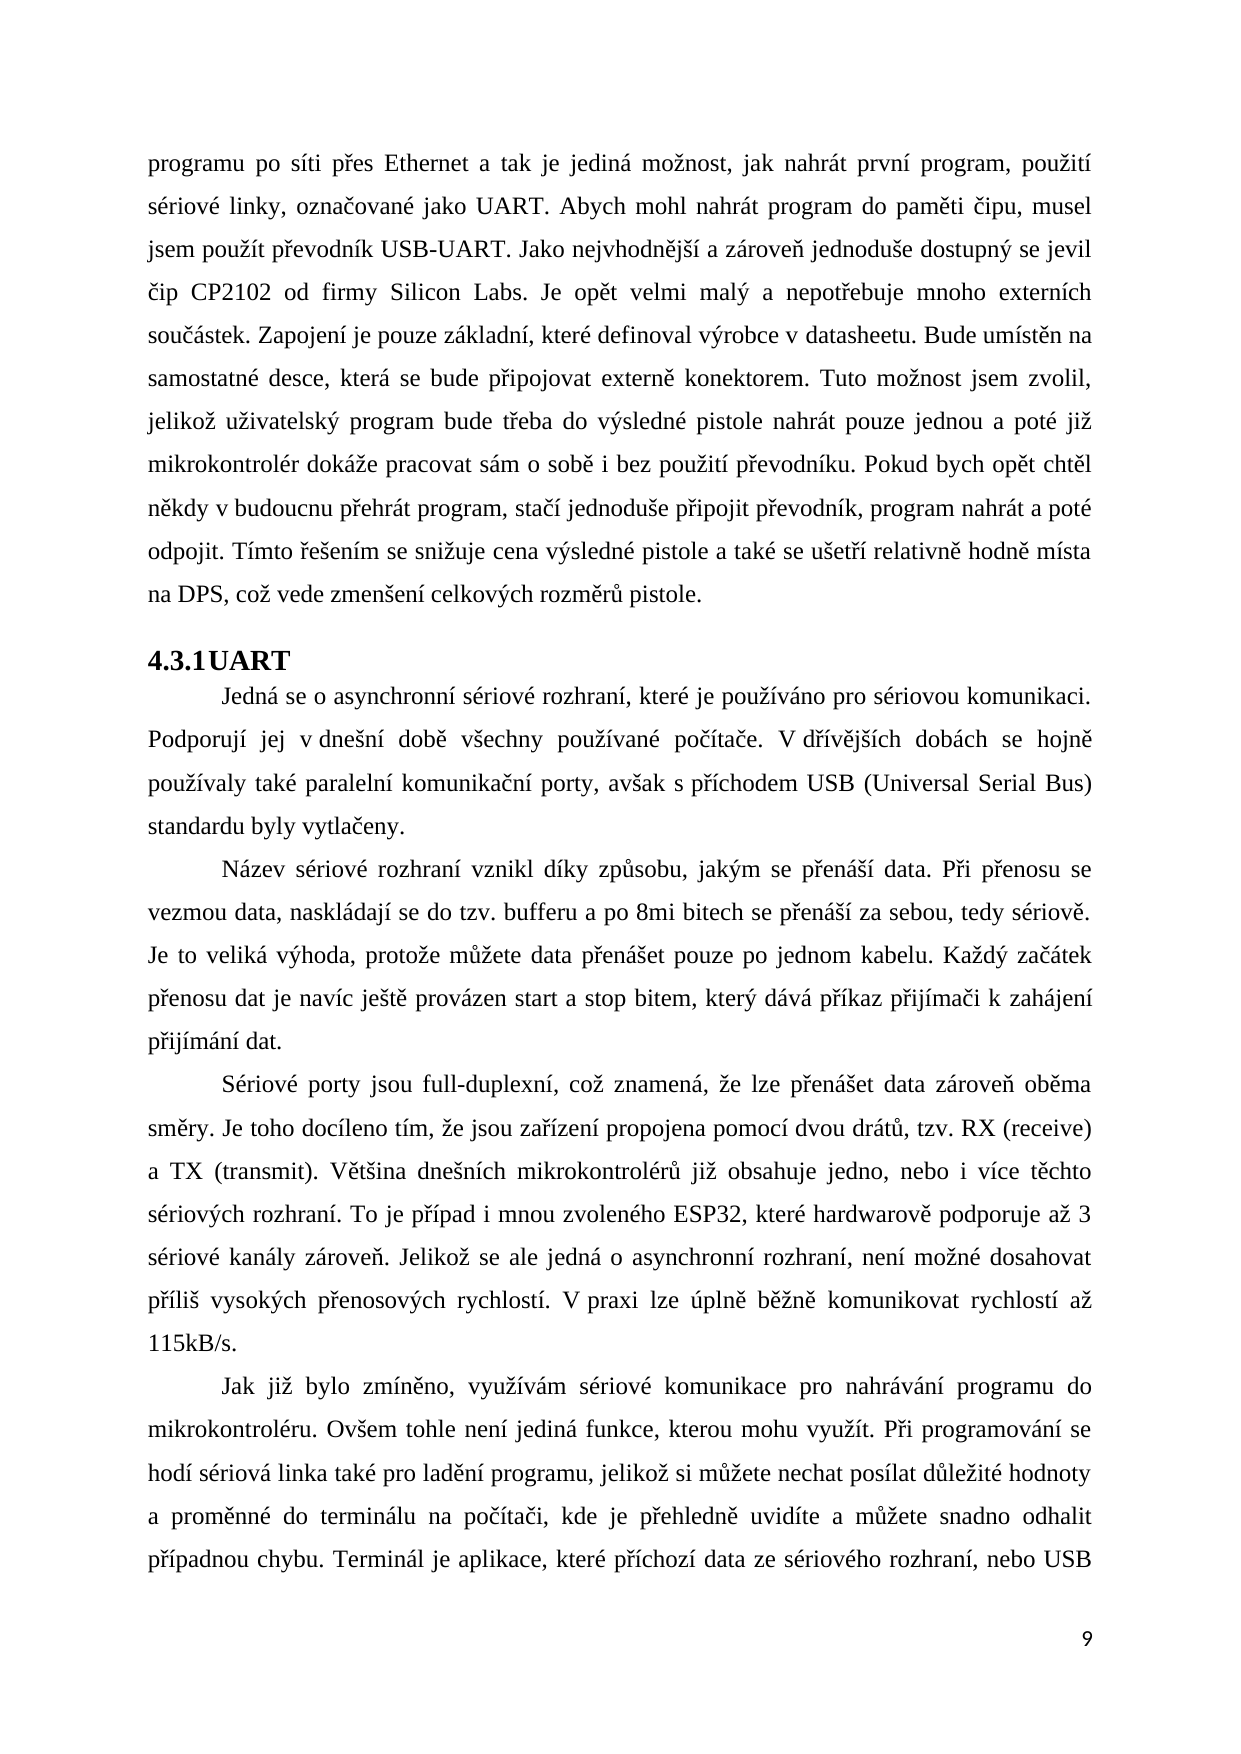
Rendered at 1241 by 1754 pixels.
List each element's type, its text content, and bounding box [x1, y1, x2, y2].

text Název sériové rozhraní vznikl díky způsobu, jakým se přenáší data. Při přenosu se vezmou data, naskládají se do tzv. bufferu a po 8mi bitech se přenáší za sebou, tedy sériově. Je to veliká výhoda, protože můžete data přenášet pouze po jednom kabelu. Každý začátek přenosu dat je navíc ještě provázen start a stop bitem, který dává příkaz přijímači k zahájení přijímání dat. [148, 854, 1093, 1055]
text Sériové porty jsou full-duplexní, což znamená, že lze přenášet data zároveň oběma směry. Je toho docíleno tím, že jsou zařízení propojena pomocí dvou drátů, tzv. RX (receive) a TX (transmit). Většina dnešních mikrokontrolérů již obsahuje jedno, nebo i více těchto sériových rozhraní. To je případ i mnou zvoleného ESP32, které hardwarově podporuje až 3 sériové kanály zároveň. Jelikož se ale jedná o asynchronní rozhraní, není možné dosahovat příliš vysokých přenosových rychlostí. V praxi lze úplně běžně komunikovat rychlostí až 115kB/s. [148, 1069, 1093, 1357]
text Jedná se o asynchronní sériové rozhraní, které je používáno pro sériovou komunikaci. Podporují jej v dnešní době všechny používané počítače. V dřívějších dobách se hojně používaly také paralelní komunikační porty, avšak s příchodem USB (Universal Serial Bus) standardu byly vytlačeny. [148, 681, 1093, 839]
subtitle UART [148, 643, 1093, 676]
